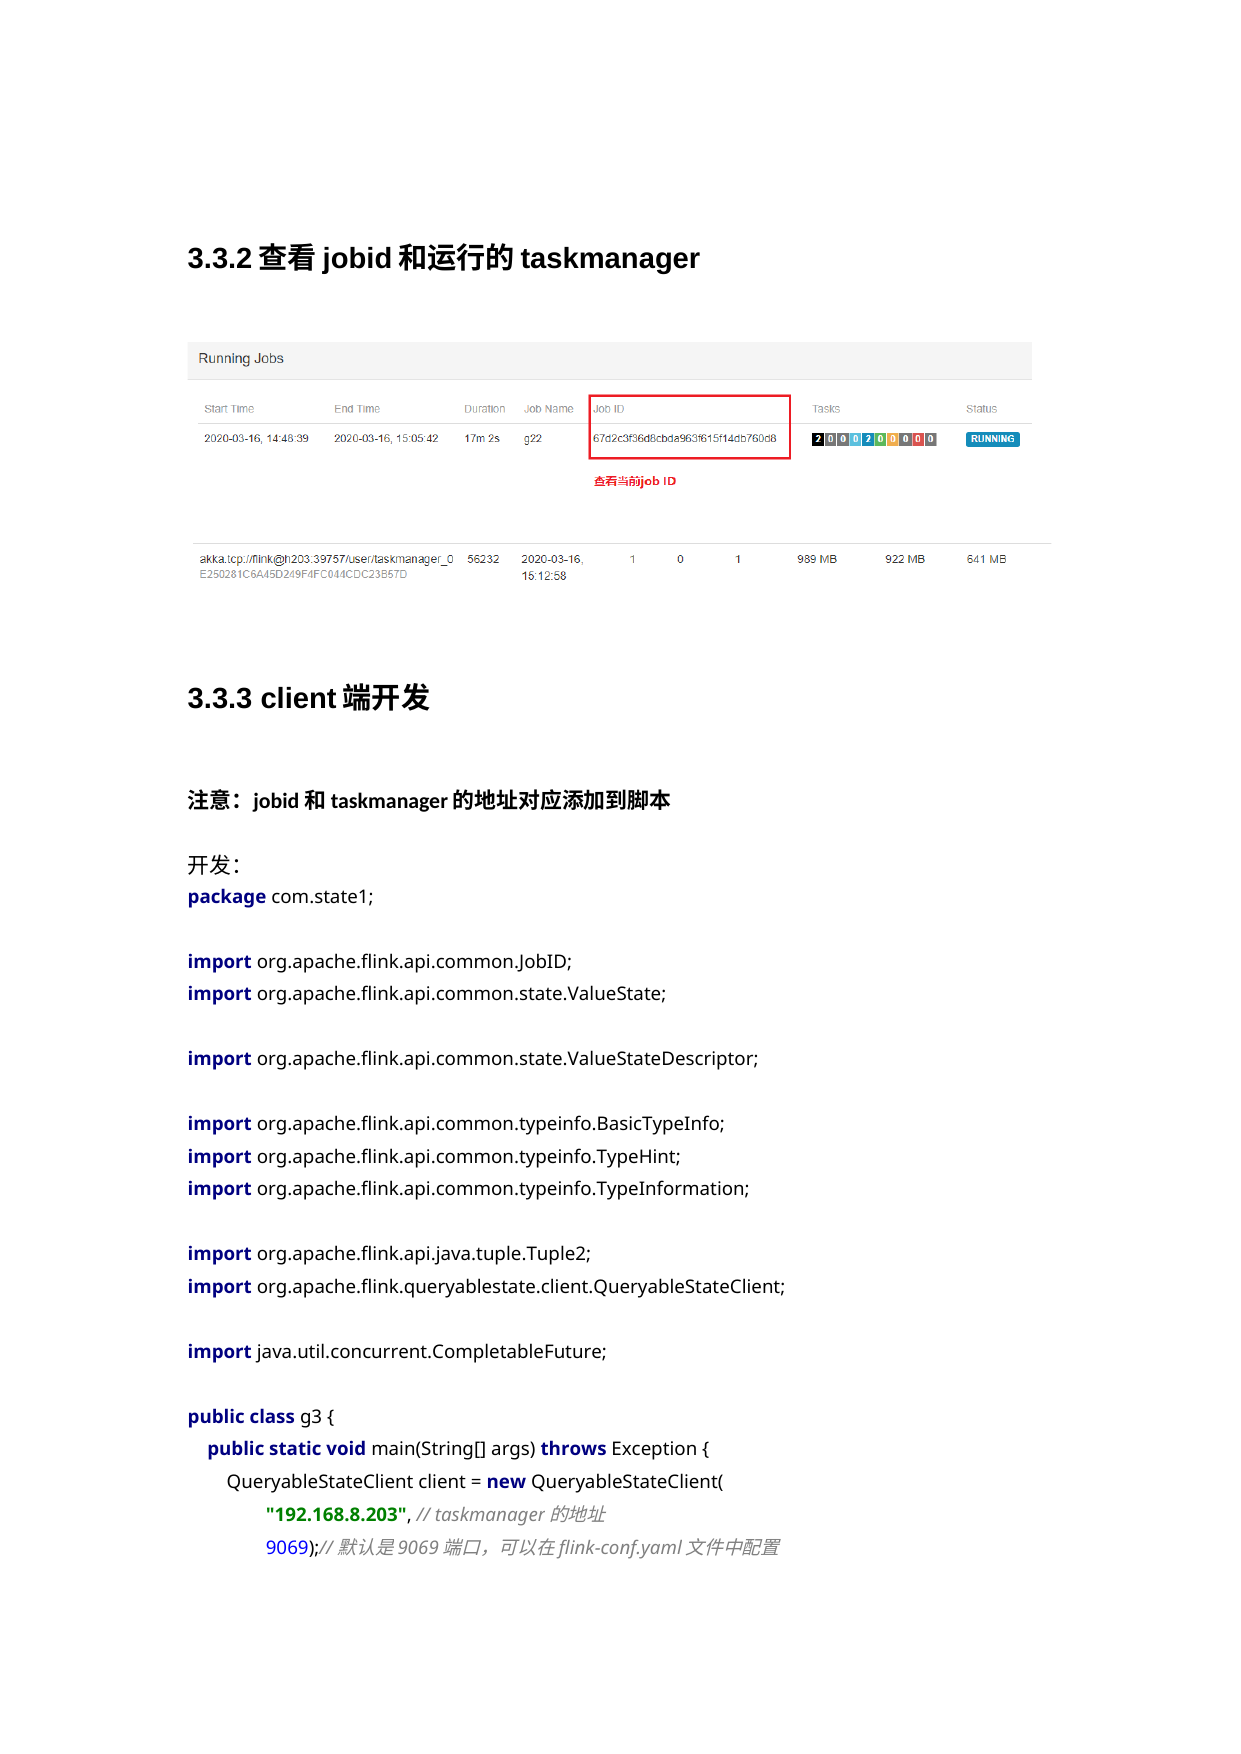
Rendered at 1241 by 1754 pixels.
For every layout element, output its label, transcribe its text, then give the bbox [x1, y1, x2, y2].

text 开发： [187, 847, 1053, 880]
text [187, 880, 1053, 1562]
picture [187, 342, 1052, 524]
picture [187, 537, 1052, 618]
text 注意：jobid 和taskmanager的地址对应添加到脚本 [187, 782, 1053, 815]
subtitle 3.3.2查看jobid和运行的taskmanager [187, 224, 1053, 289]
subtitle 3.3.3 client端开发 [187, 664, 1053, 729]
